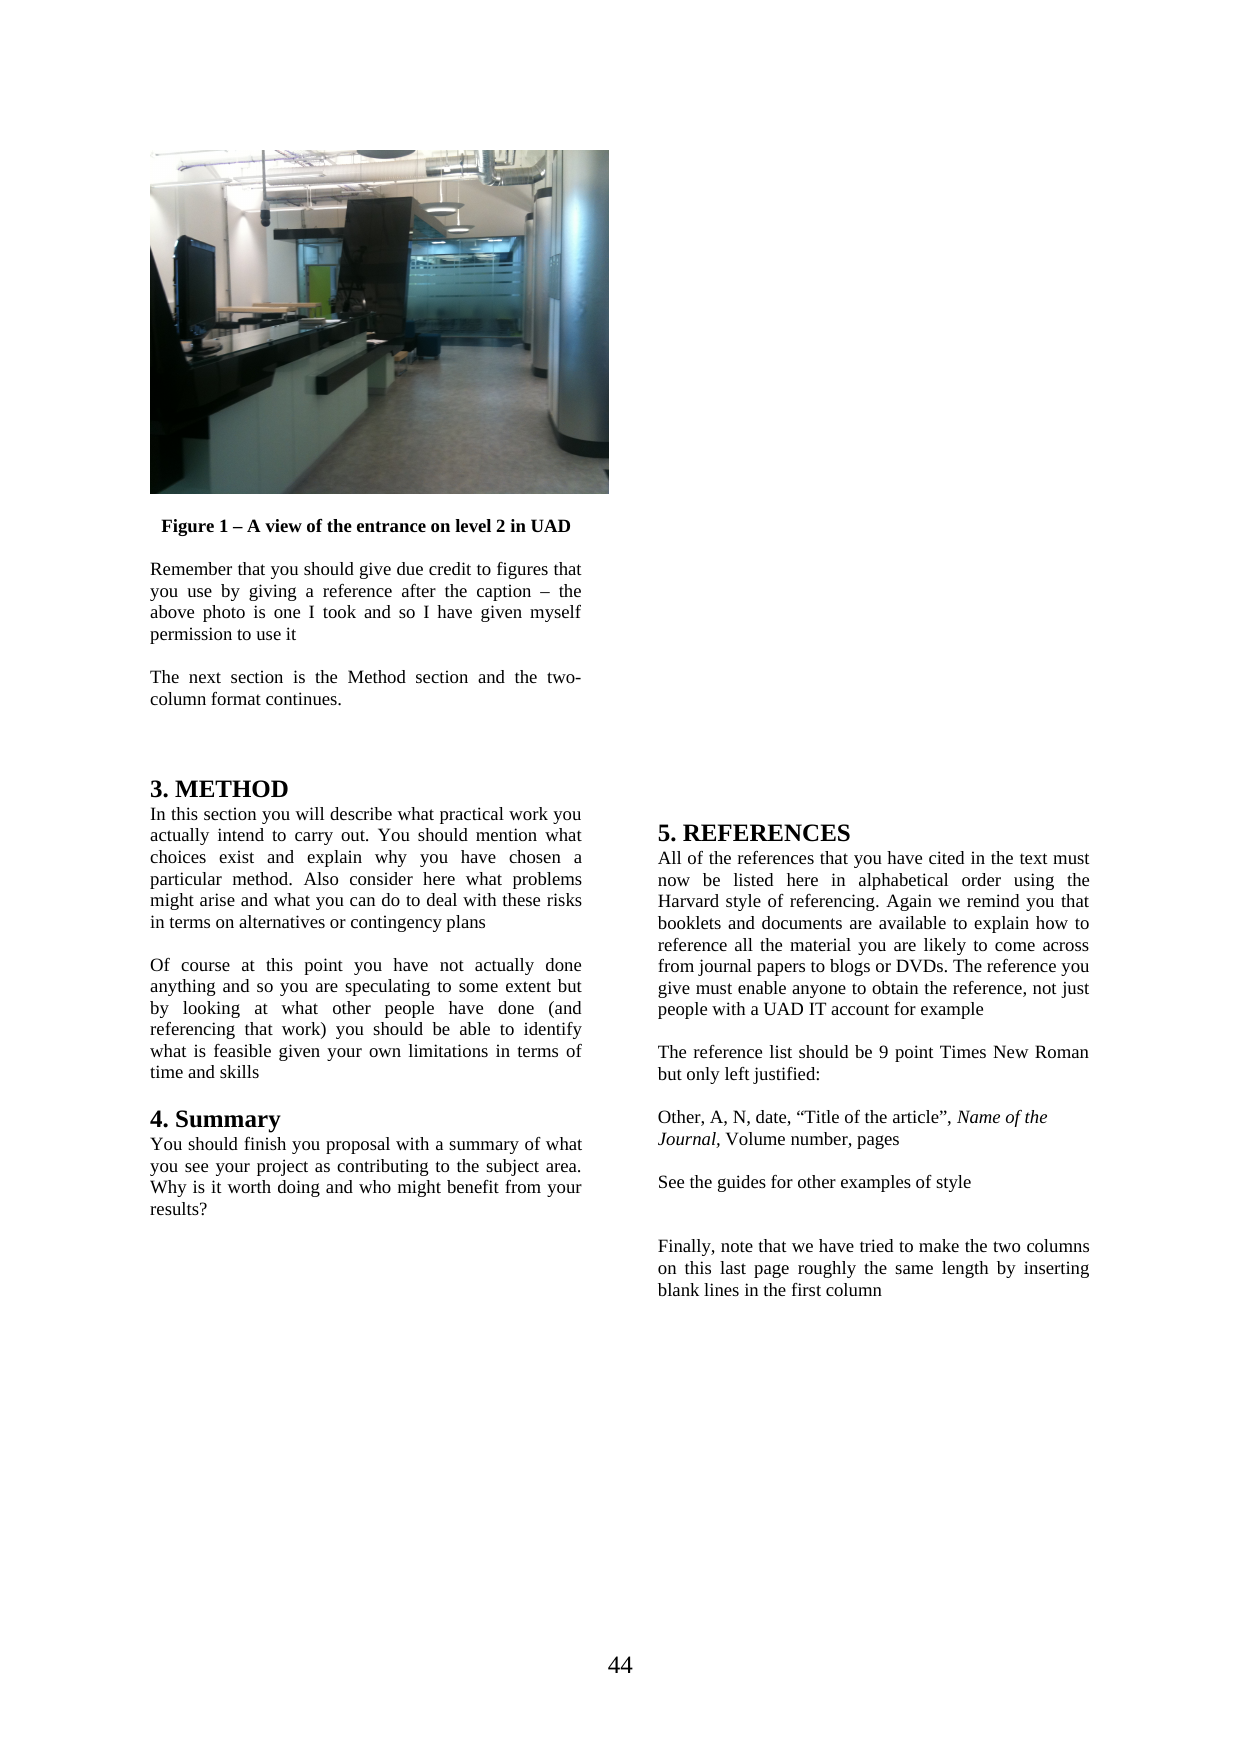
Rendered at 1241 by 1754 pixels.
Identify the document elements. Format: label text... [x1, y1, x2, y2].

text Remember that you should give due credit to figures that you use by giving a reference after the caption – the above photo is one I took and so I have given myself permission to use it [150, 558, 583, 644]
text The next section is the Method section and the two-column format continues. [150, 666, 583, 709]
text See the guides for other examples of style [658, 1171, 1090, 1192]
picture [150, 150, 609, 494]
text Other, A, N, date, “Title of the article”, Name of the Journal, Volume number, pages [658, 1106, 1090, 1149]
text 5. REFERENCES [658, 818, 1090, 847]
text Finally, note that we have tried to make the two columns on this last page roughly the same length by inserting blank lines in the first column [658, 1235, 1090, 1300]
text Of course at this point you have not actually done anything and so you are speculating to some extent but by looking at what other people have done (and referencing that work) you should be able to identify what is feasible given your own limitations in terms of time and skills [150, 954, 583, 1083]
text In this section you will describe what practical work you actually intend to carry out. You should mention what choices exist and explain why you have chosen a particular method. Also consider here what problems might arise and what you can do to deal with these risks in terms on alternatives or contingency plans [150, 803, 583, 932]
text 4. Summary [150, 1104, 583, 1133]
text You should finish you proposal with a summary of what you see your project as contributing to the subject area. Why is it worth doing and who might benefit from your results? [150, 1133, 583, 1219]
text The reference list should be 9 point Times New Roman but only left justified: [658, 1041, 1090, 1084]
text 3. METHOD [150, 774, 583, 803]
text Figure 1 – A view of the entrance on level 2 in UAD [150, 515, 583, 537]
text All of the references that you have cited in the text must now be listed here in alphabetical order using the Harvard style of referencing. Again we remind you that booklets and documents are available to explain how to reference all the material you are likely to come across from journal papers to blogs or DVDs. The reference you give must enable anyone to obtain the reference, not just people with a UAD IT account for example [658, 847, 1090, 1020]
